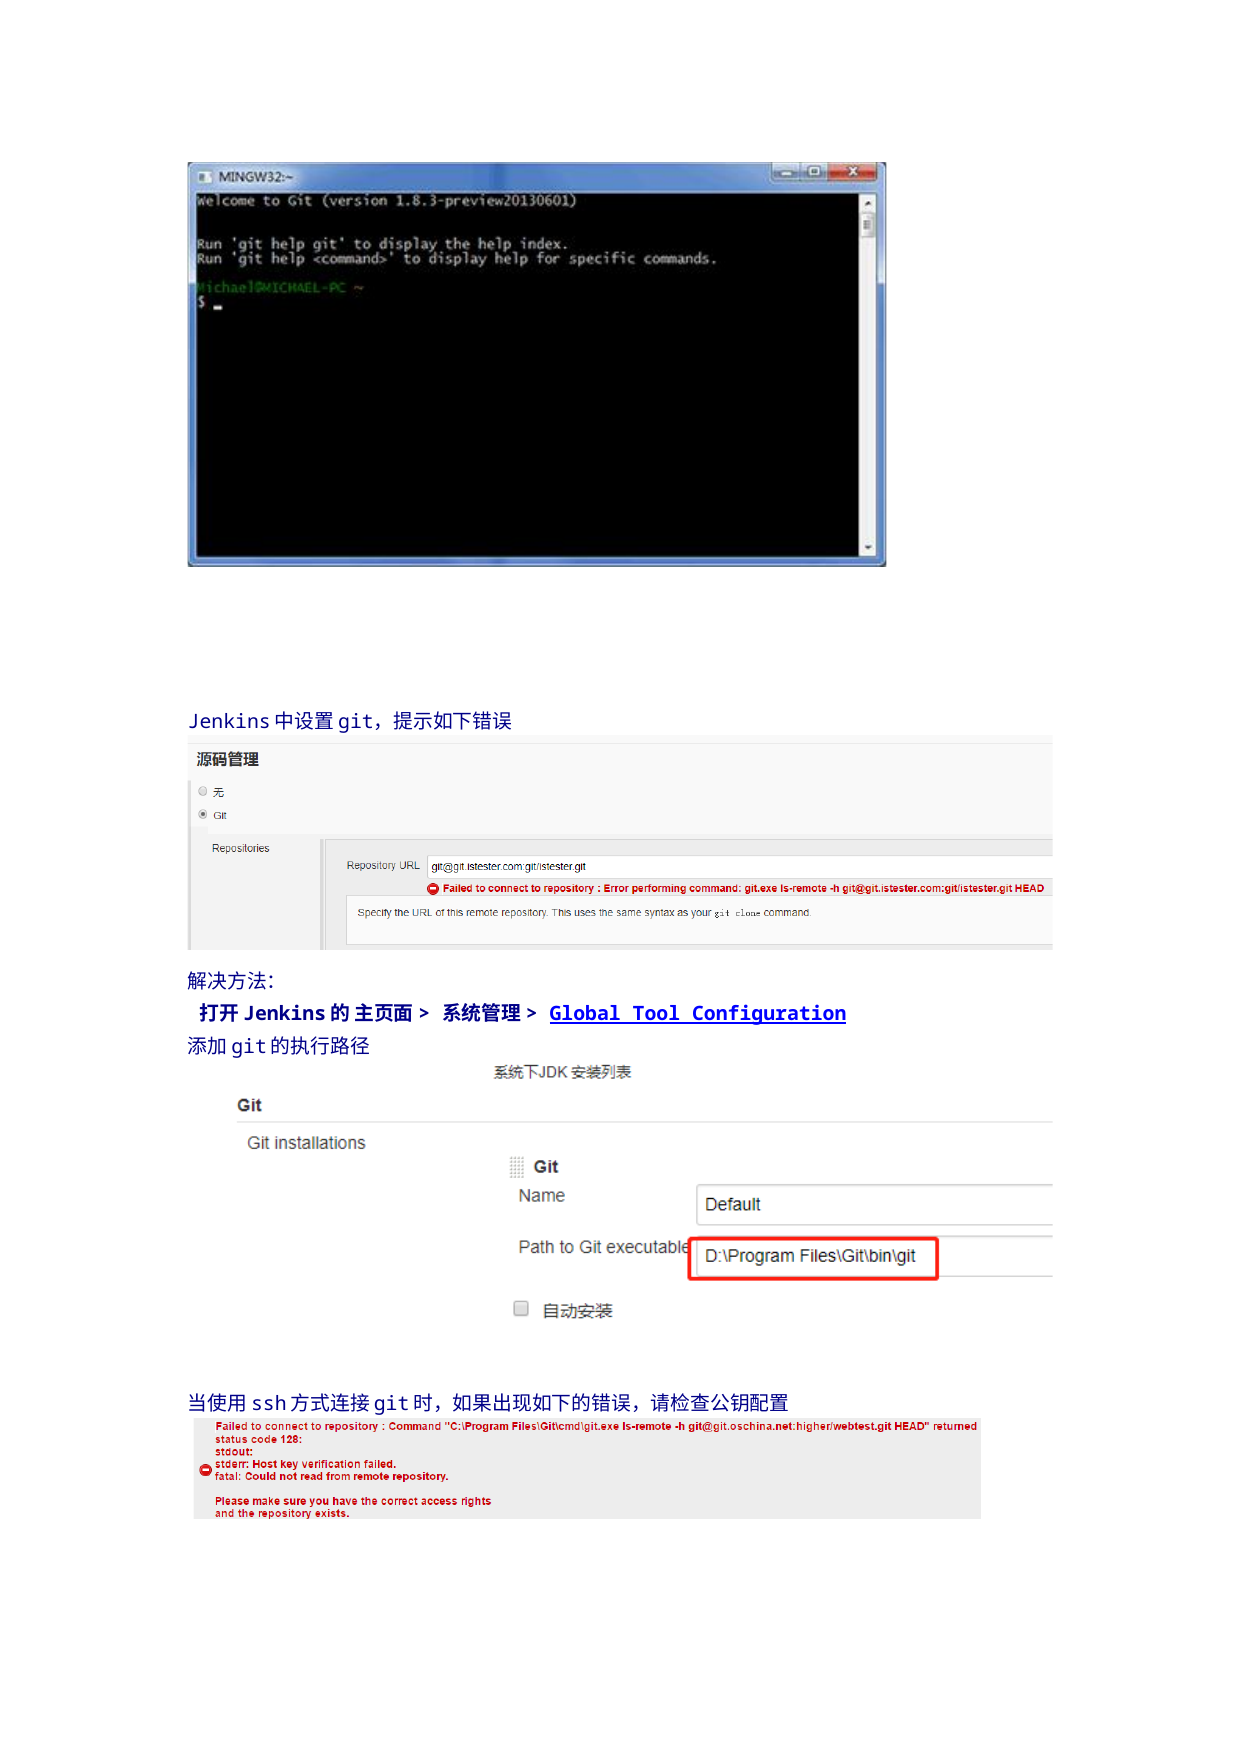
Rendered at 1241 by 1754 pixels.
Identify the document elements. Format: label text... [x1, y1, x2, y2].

text Jenkins中设置git，提示如下错误 [187, 703, 1053, 735]
text 添加git的执行路径 [187, 1028, 1053, 1060]
text 当使用ssh方式连接git时，如果出现如下的错误，请检查公钥配置 [187, 1386, 1053, 1418]
picture [187, 735, 1053, 950]
text 解决方法： [187, 963, 1053, 996]
text 打开Jenkins的 主页面 > 系统管理 > Global Tool Configuration [187, 996, 1053, 1028]
picture [187, 1060, 1053, 1341]
picture [187, 162, 887, 567]
picture [193, 1418, 981, 1519]
